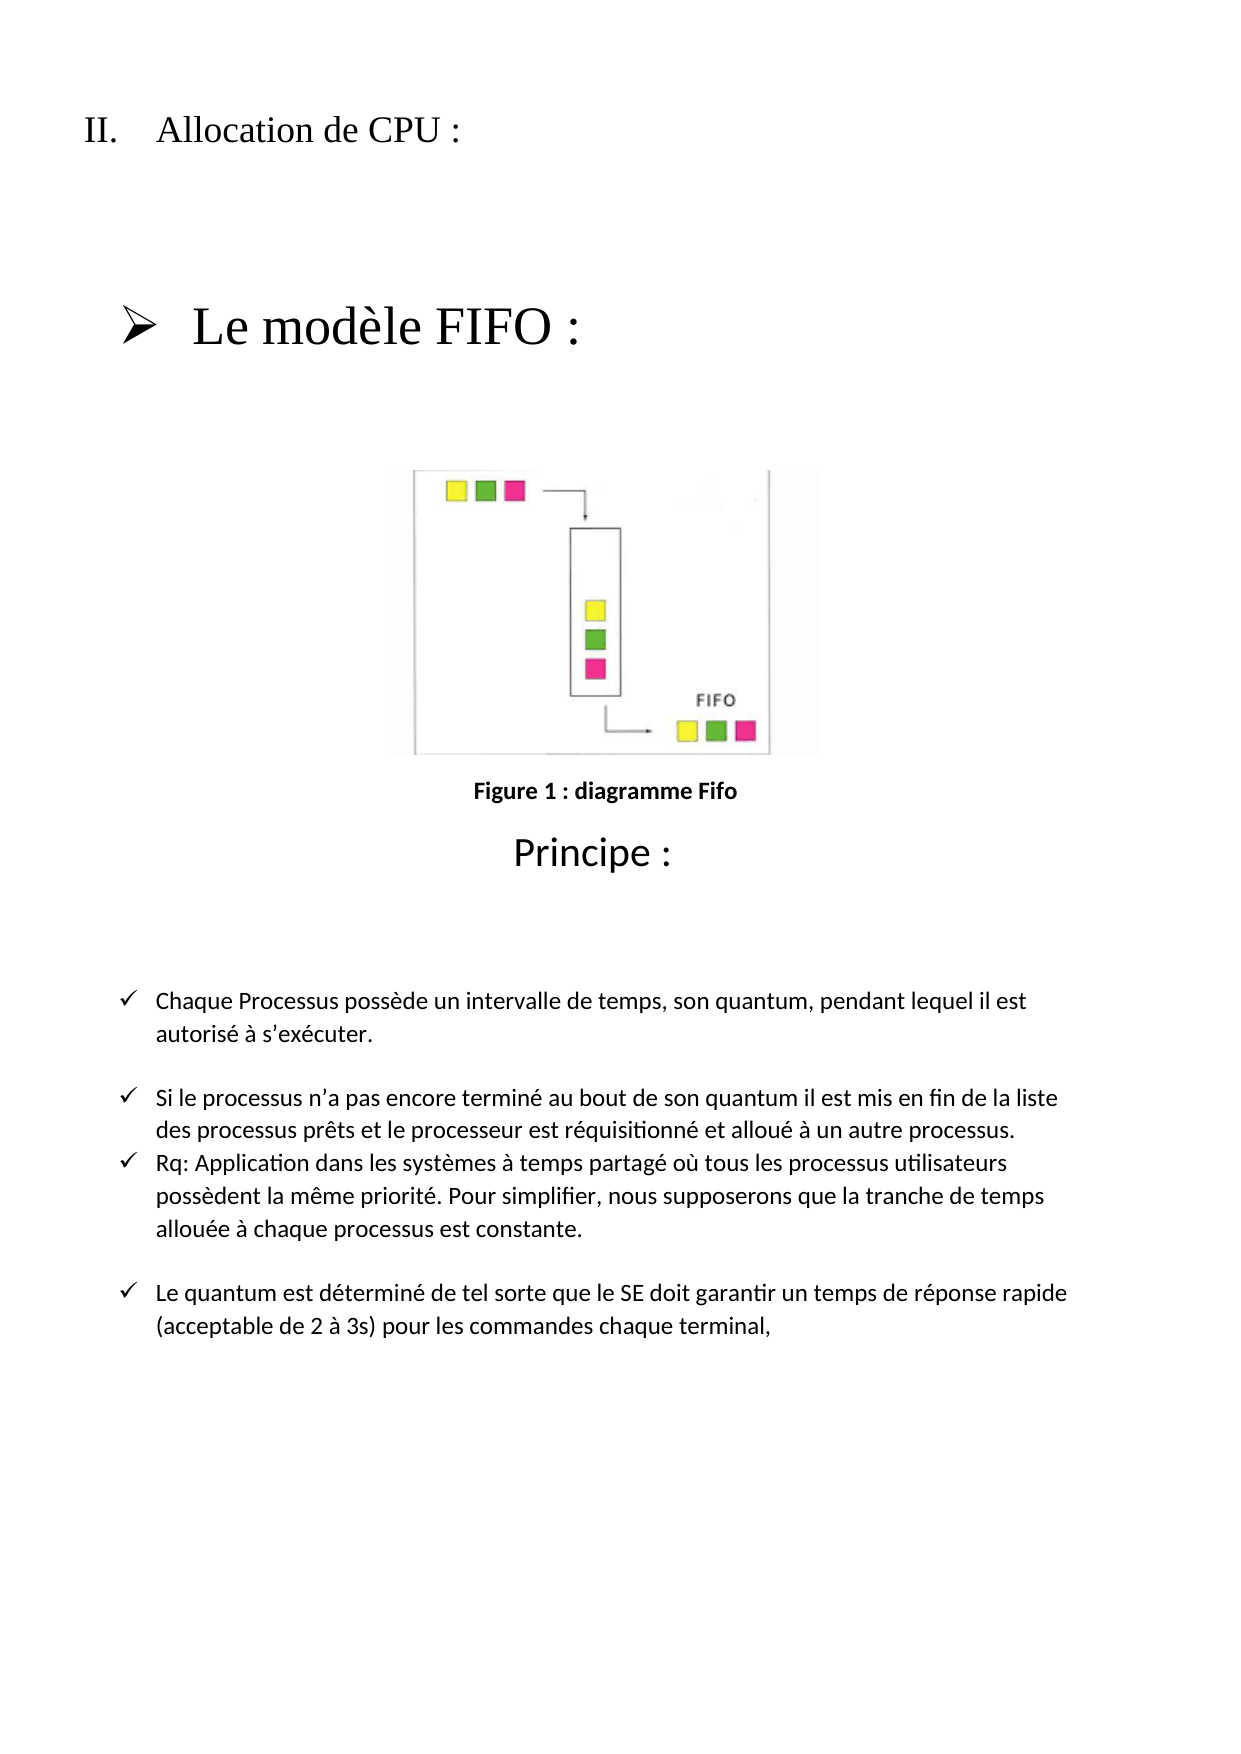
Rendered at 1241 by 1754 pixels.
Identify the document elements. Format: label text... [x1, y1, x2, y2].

list Si le processus n’a pas encore terminé au bout de son quantum il est mis en fin de la liste des processus prêts et le processeur est réquisitionné et alloué à un autre processus. [118, 1082, 1093, 1145]
text Principe : [156, 826, 1093, 877]
picture [390, 470, 822, 755]
list Le modèle FIFO : [118, 294, 1093, 356]
list Chaque Processus possède un intervalle de temps, son quantum, pendant lequel il est autorisé à s’exécuter. [118, 985, 1093, 1048]
list Allocation de CPU : [118, 108, 1093, 151]
text Figure 1 : diagramme Fifo [118, 775, 1093, 805]
list Rq: Application dans les systèmes à temps partagé où tous les processus utilisateurs possèdent la même priorité. Pour simplifier, nous supposerons que la tranche de temps allouée à chaque processus est constante. [118, 1147, 1093, 1244]
list Le quantum est déterminé de tel sorte que le SE doit garantir un temps de réponse rapide (acceptable de 2 à 3s) pour les commandes chaque terminal, [118, 1277, 1093, 1341]
